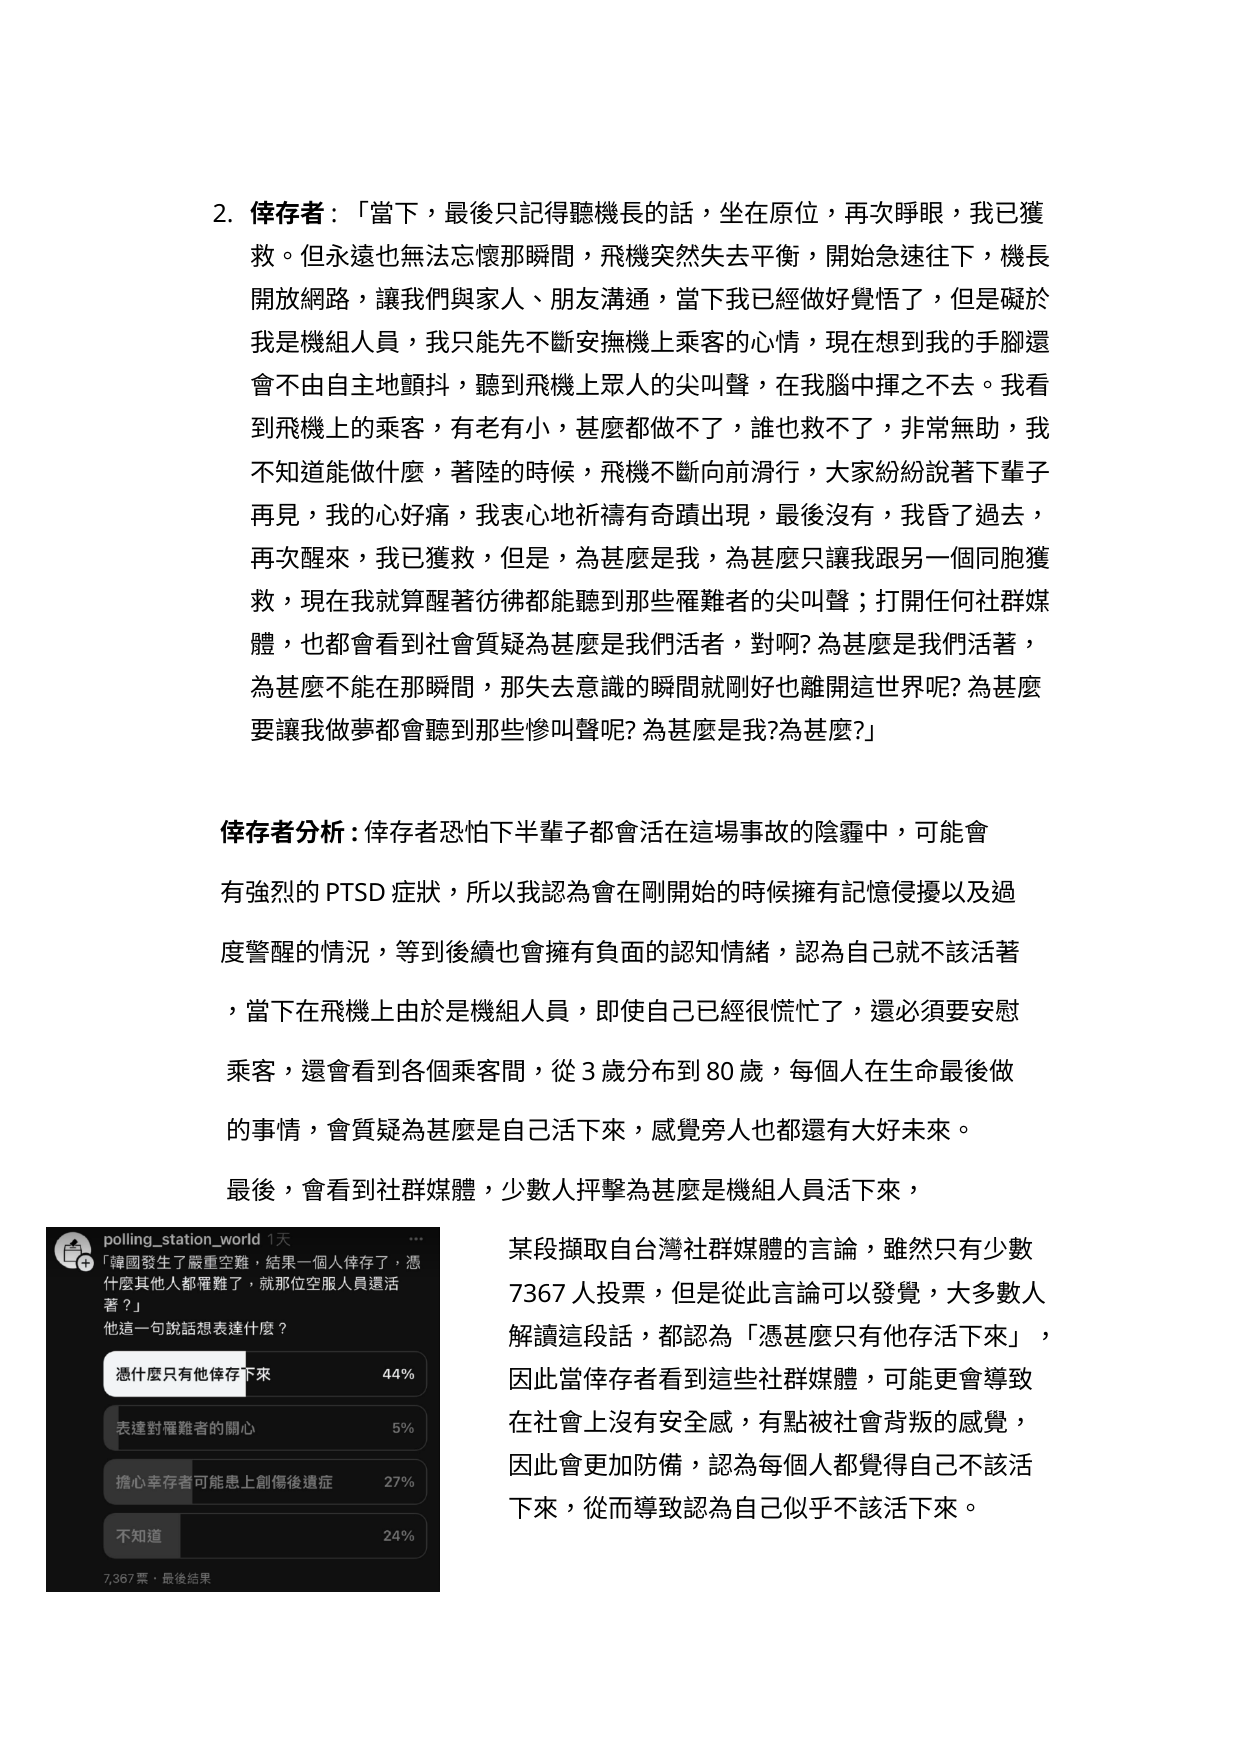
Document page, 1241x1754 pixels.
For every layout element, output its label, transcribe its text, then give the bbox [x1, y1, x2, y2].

text 倖存者分析 : 倖存者恐怕下半輩子都會活在這場事故的陰霾中，可能會 [187, 812, 1053, 850]
text 度警醒的情況，等到後續也會擁有負面的認知情緒，認為自己就不該活著 [187, 931, 1053, 969]
text 的事情，會質疑為甚麼是自己活下來，感覺旁人也都還有大好未來。 [187, 1110, 1053, 1148]
text 乘客，還會看到各個乘客間，從3歲分布到80歲，每個人在生命最後做 [187, 1051, 1053, 1088]
text 有強烈的PTSD症狀，所以我認為會在剛開始的時候擁有記憶侵擾以及過 [187, 872, 1053, 909]
list 倖存者 : 「當下，最後只記得聽機長的話，坐在原位，再次睜眼，我已獲救。但永遠也無法忘懷那瞬間，飛機突然失去平衡，開始急速往下，機長開放網路，讓我們與家人、朋友溝通，當下我已經做好覺悟了，但是礙於我是機組人員，我只能先不斷安撫機上乘客的心情，現在想到我的手腳還會不由自主地顫抖，聽到飛機上眾人的尖叫聲，在我腦中揮之不去。我看到飛機上的乘客，有老有小，甚麼都做不了，誰也救不了，非常無助，我不知道能做什麼，著陸的時候，飛機不斷向前滑行，大家紛紛說著下輩子再見，我的心好痛，我衷心地祈禱有奇蹟出現，最後沒有，我昏了過去，再次醒來，我已獲救，但是，為甚麼是我，為甚麼只讓我跟另一個同胞獲救，現在我就算醒著彷彿都能聽到那些罹難者的尖叫聲；打開任何社群媒體，也都會看到社會質疑為甚麼是我們活者，對啊? 為甚麼是我們活著，為甚麼不能在那瞬間，那失去意識的瞬間就剛好也離開這世界呢? 為甚麼要讓我做夢都會聽到那些慘叫聲呢? 為甚麼是我?為甚麼?」 [212, 193, 1053, 748]
text 最後，會看到社群媒體，少數人抨擊為甚麼是機組人員活下來， [187, 1170, 1053, 1207]
text ，當下在飛機上由於是機組人員，即使自己已經很慌忙了，還必須要安慰 [187, 991, 1053, 1028]
picture [46, 1227, 440, 1592]
text 某段擷取自台灣社群媒體的言論，雖然只有少數7367人投票，但是從此言論可以發覺，大多數人解讀這段話，都認為「憑甚麼只有他存活下來」，因此當倖存者看到這些社群媒體，可能更會導致在社會上沒有安全感，有點被社會背叛的感覺，因此會更加防備，認為每個人都覺得自己不該活下來，從而導致認為自己似乎不該活下來。 [440, 1229, 1053, 1526]
